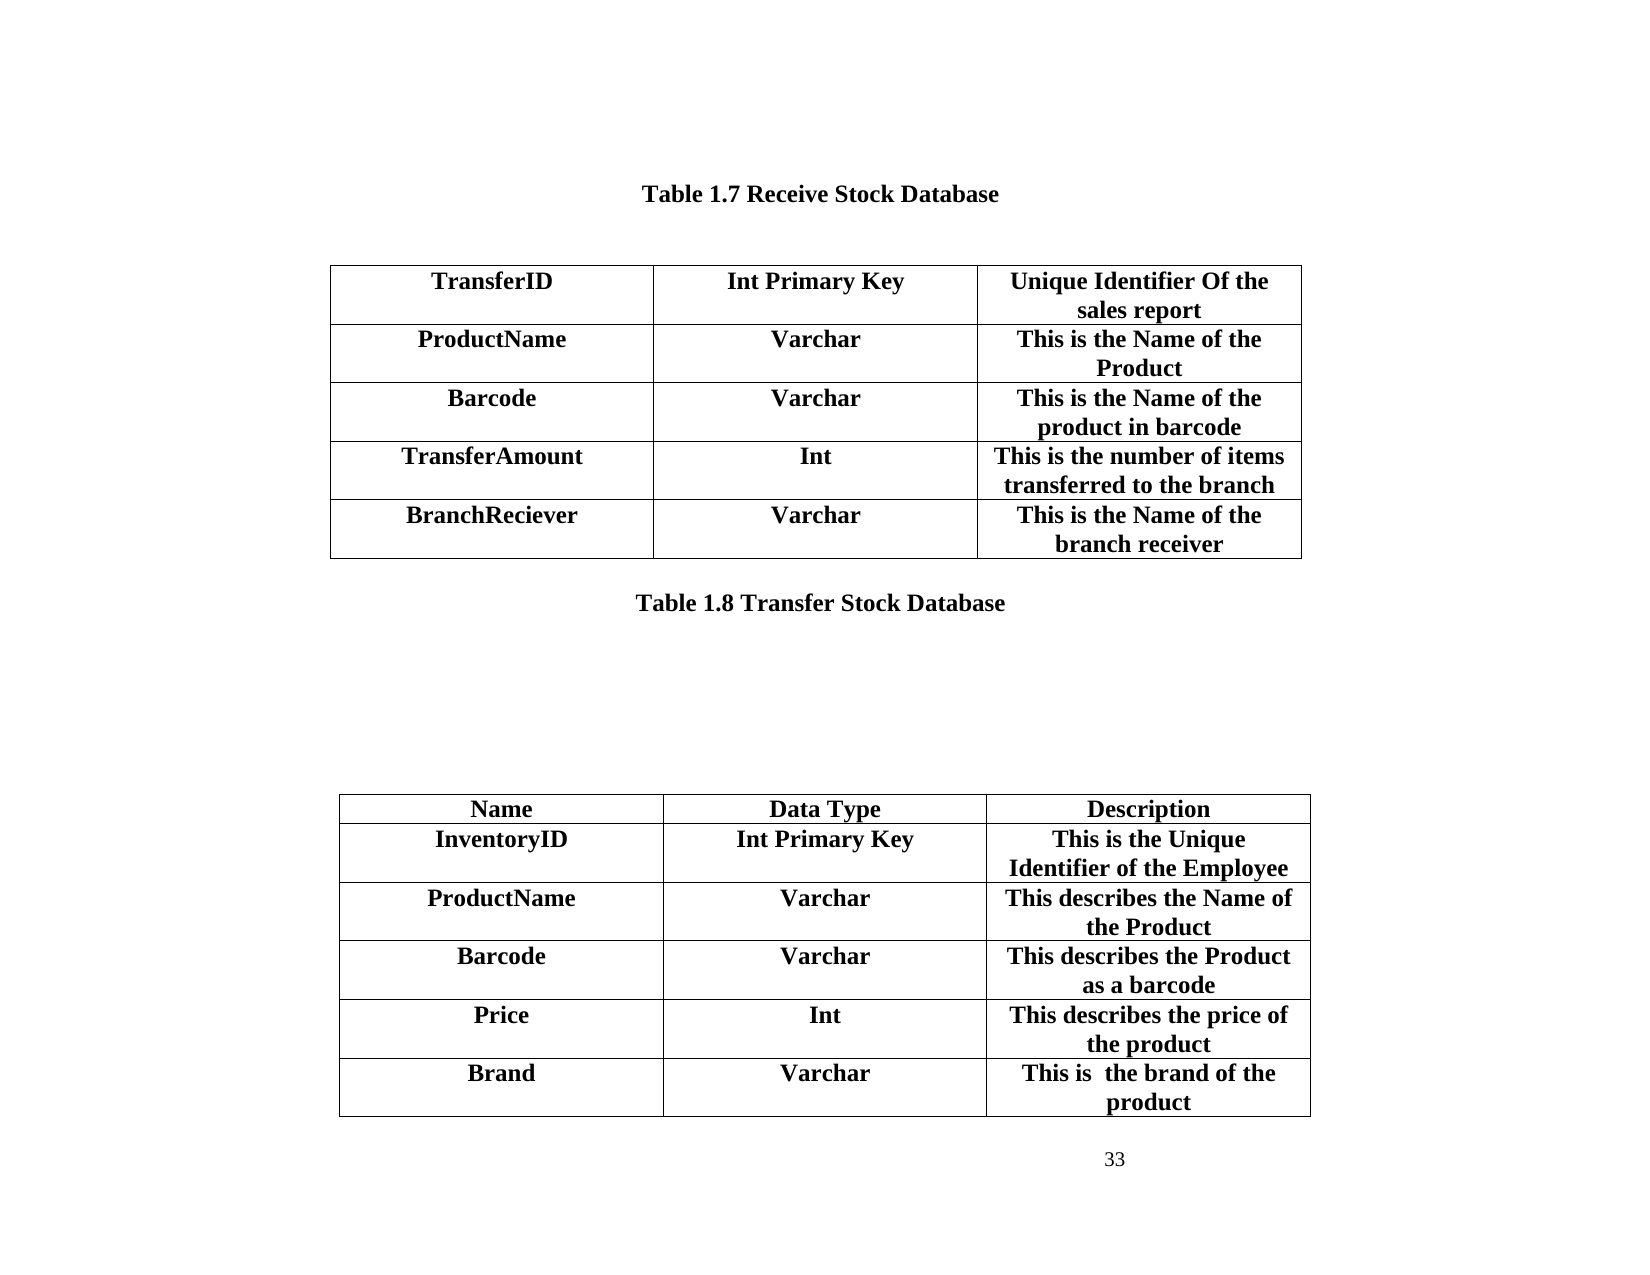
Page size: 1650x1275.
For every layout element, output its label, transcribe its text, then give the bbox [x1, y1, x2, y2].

table_cell Varchar [654, 500, 977, 558]
table_header TransferID [331, 266, 653, 323]
table_cell InventoryID [340, 824, 663, 882]
table_cell This describes the price of the product [987, 1000, 1310, 1057]
table_cell This is the Unique Identifier of the Employee [987, 824, 1310, 882]
table_cell This is the Name of the branch receiver [978, 500, 1301, 558]
table_cell BranchReciever [331, 500, 653, 558]
table_cell This is the Name of the product in barcode [978, 383, 1301, 441]
table_cell Varchar [654, 383, 977, 441]
table_cell Varchar [664, 883, 986, 940]
table_cell TransferAmount [331, 442, 653, 499]
table_header Int Primary Key [654, 266, 977, 323]
table_cell Varchar [654, 325, 977, 382]
table_cell Brand [340, 1059, 663, 1116]
table_cell Varchar [664, 941, 986, 999]
table_header Description [987, 795, 1310, 823]
table_cell Barcode [331, 383, 653, 441]
table_header Data Type [664, 795, 986, 823]
table_cell Barcode [340, 941, 663, 999]
table_cell ProductName [331, 325, 653, 382]
table_cell Int [664, 1000, 986, 1057]
table_cell Int Primary Key [664, 824, 986, 882]
table_cell This is the Name of the Product [978, 325, 1301, 382]
table_cell ProductName [340, 883, 663, 940]
table_header Unique Identifier Of the sales report [978, 266, 1301, 323]
table_cell This describes the Name of the Product [987, 883, 1310, 940]
table_cell This describes the Product as a barcode [987, 941, 1310, 999]
table_cell Price [340, 1000, 663, 1057]
table_cell This is the brand of the product [987, 1059, 1310, 1116]
table_cell Int [654, 442, 977, 499]
table_header Name [340, 795, 663, 823]
table_cell Varchar [664, 1059, 986, 1116]
table_cell This is the number of items transferred to the branch [978, 442, 1301, 499]
